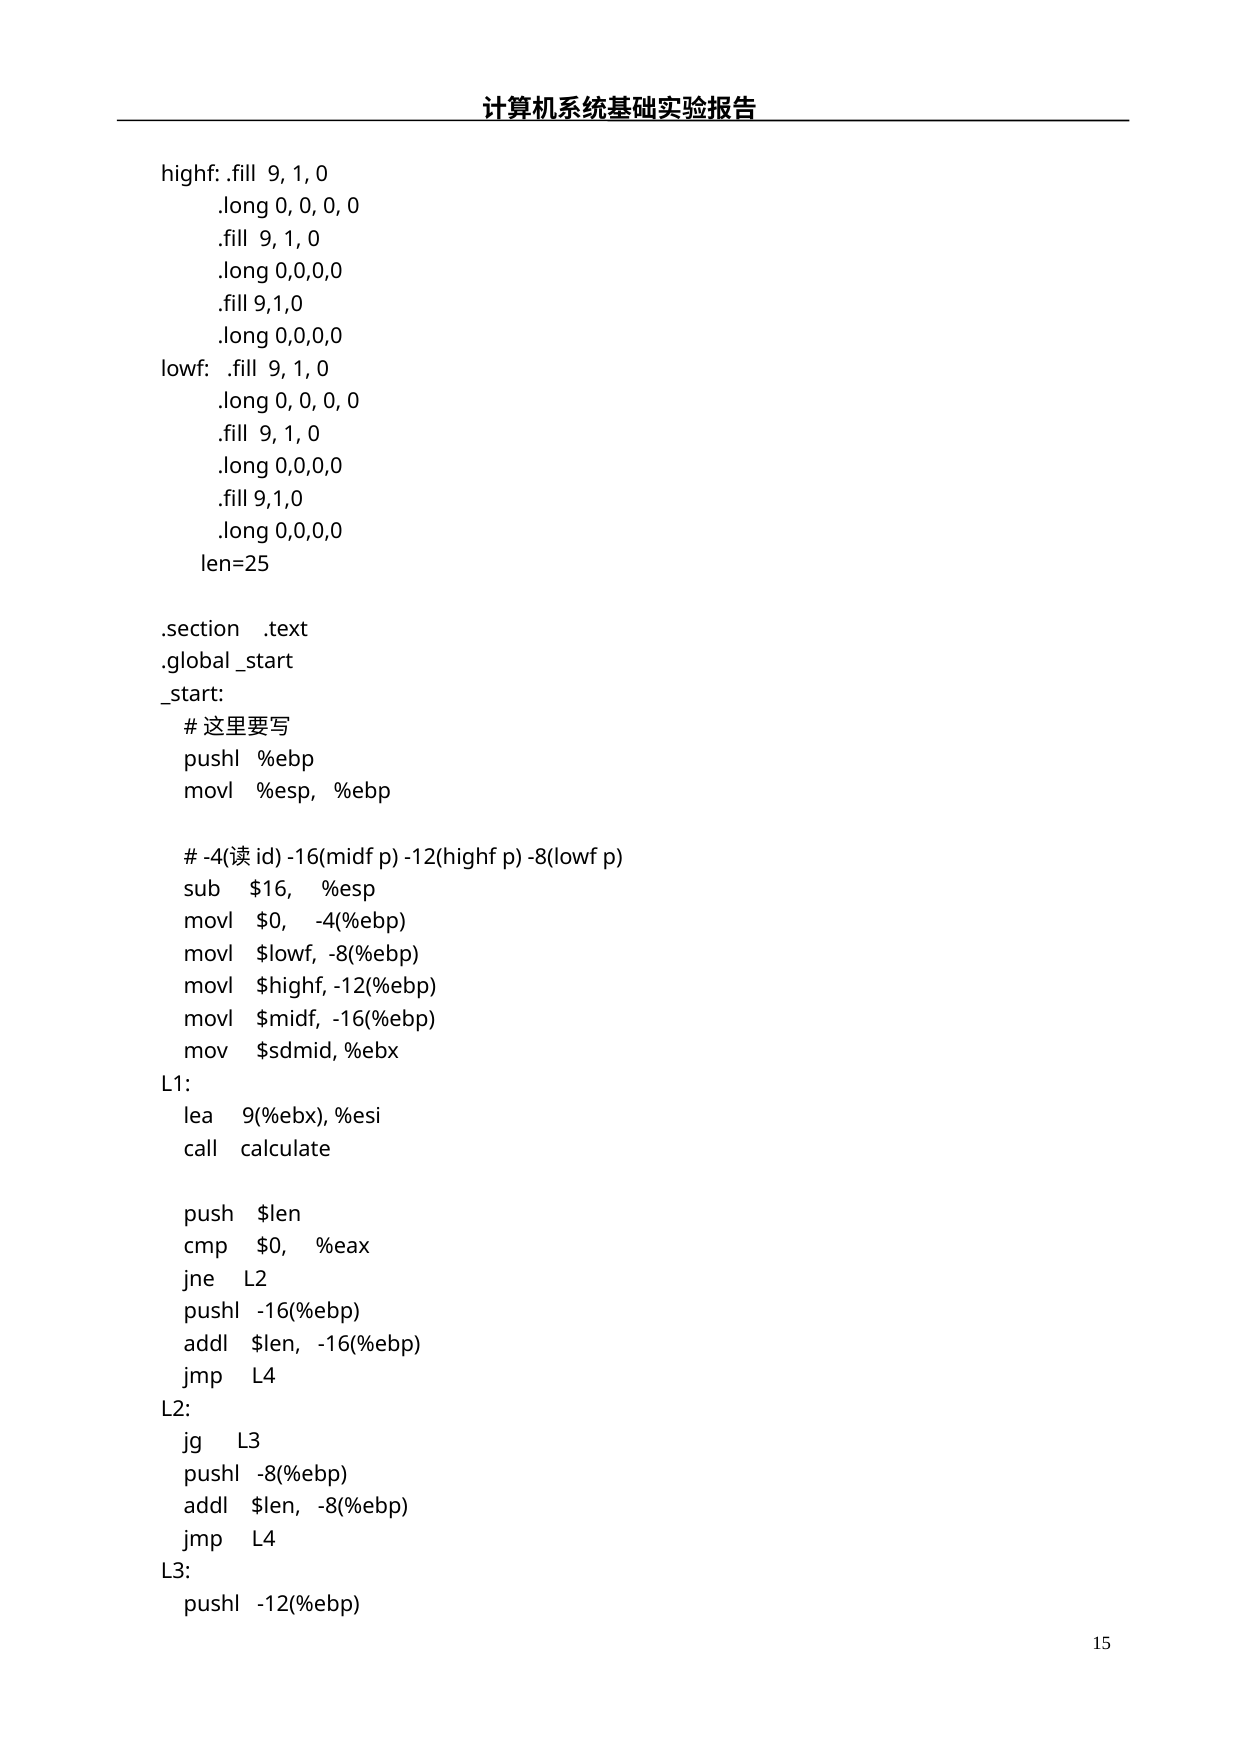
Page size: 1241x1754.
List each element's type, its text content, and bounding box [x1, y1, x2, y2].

text .fill 9,1,0 [117, 286, 1123, 319]
text .long 0, 0, 0, 0 [117, 189, 1123, 221]
text .long 0,0,0,0 [117, 449, 1123, 481]
text lowf: .fill 9, 1, 0 [117, 351, 1123, 384]
text .fill 9, 1, 0 [117, 221, 1123, 254]
text push $len [117, 1196, 1123, 1229]
text L3: [117, 1554, 1123, 1586]
text jne L2 [117, 1261, 1123, 1294]
text .long 0, 0, 0, 0 [117, 384, 1123, 416]
text addl $len, -16(%ebp) [117, 1326, 1123, 1359]
text jmp L4 [117, 1521, 1123, 1554]
text pushl -8(%ebp) [117, 1456, 1123, 1489]
text len=25 [117, 546, 1123, 579]
text .fill 9, 1, 0 [117, 416, 1123, 449]
text movl $lowf, -8(%ebp) [117, 936, 1123, 969]
text L1: [117, 1066, 1123, 1099]
text pushl %ebp [117, 741, 1123, 774]
text movl $0, -4(%ebp) [117, 904, 1123, 936]
text addl $len, -8(%ebp) [117, 1489, 1123, 1521]
text .long 0,0,0,0 [117, 514, 1123, 546]
text movl %esp, %ebp [117, 774, 1123, 806]
text .long 0,0,0,0 [117, 254, 1123, 286]
text .fill 9,1,0 [117, 481, 1123, 514]
text jg L3 [117, 1424, 1123, 1456]
text mov $sdmid, %ebx [117, 1034, 1123, 1066]
text jmp L4 [117, 1359, 1123, 1391]
text # 这里要写 [117, 709, 1123, 741]
text highf: .fill 9, 1, 0 [117, 156, 1123, 189]
text L2: [117, 1391, 1123, 1424]
text lea 9(%ebx), %esi [117, 1099, 1123, 1131]
text pushl -16(%ebp) [117, 1294, 1123, 1326]
text movl $midf, -16(%ebp) [117, 1001, 1123, 1034]
text .global _start [117, 644, 1123, 676]
text sub $16, %esp [117, 871, 1123, 904]
text # -4(读id) -16(midf p) -12(highf p) -8(lowf p) [117, 839, 1123, 871]
text movl $highf, -12(%ebp) [117, 969, 1123, 1001]
text .long 0,0,0,0 [117, 319, 1123, 351]
text .section .text [117, 611, 1123, 644]
text call calculate [117, 1131, 1123, 1164]
text cmp $0, %eax [117, 1229, 1123, 1261]
text _start: [117, 676, 1123, 709]
text pushl -12(%ebp) [117, 1586, 1123, 1619]
